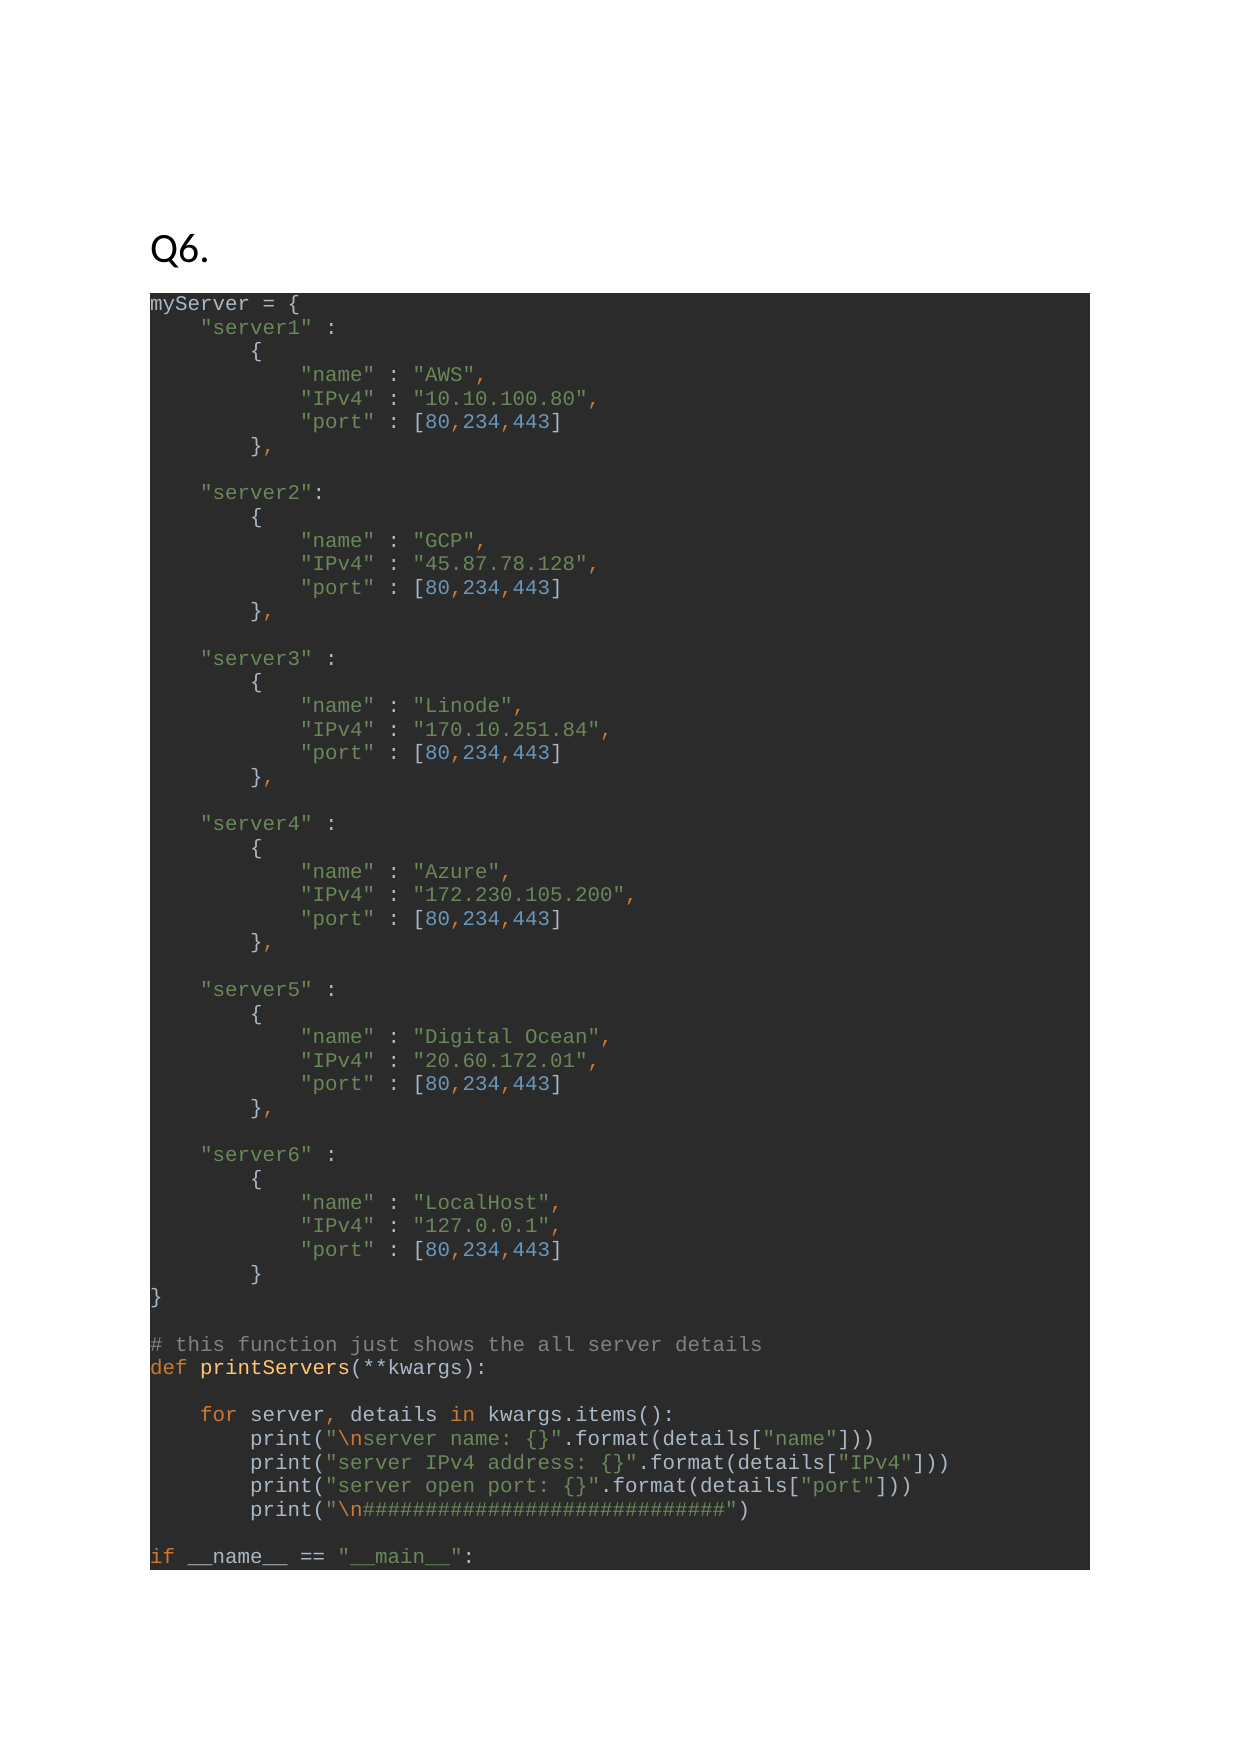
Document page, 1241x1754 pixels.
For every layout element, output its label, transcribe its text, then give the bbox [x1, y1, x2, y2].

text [150, 293, 1090, 1570]
text Q6. [150, 222, 1090, 272]
